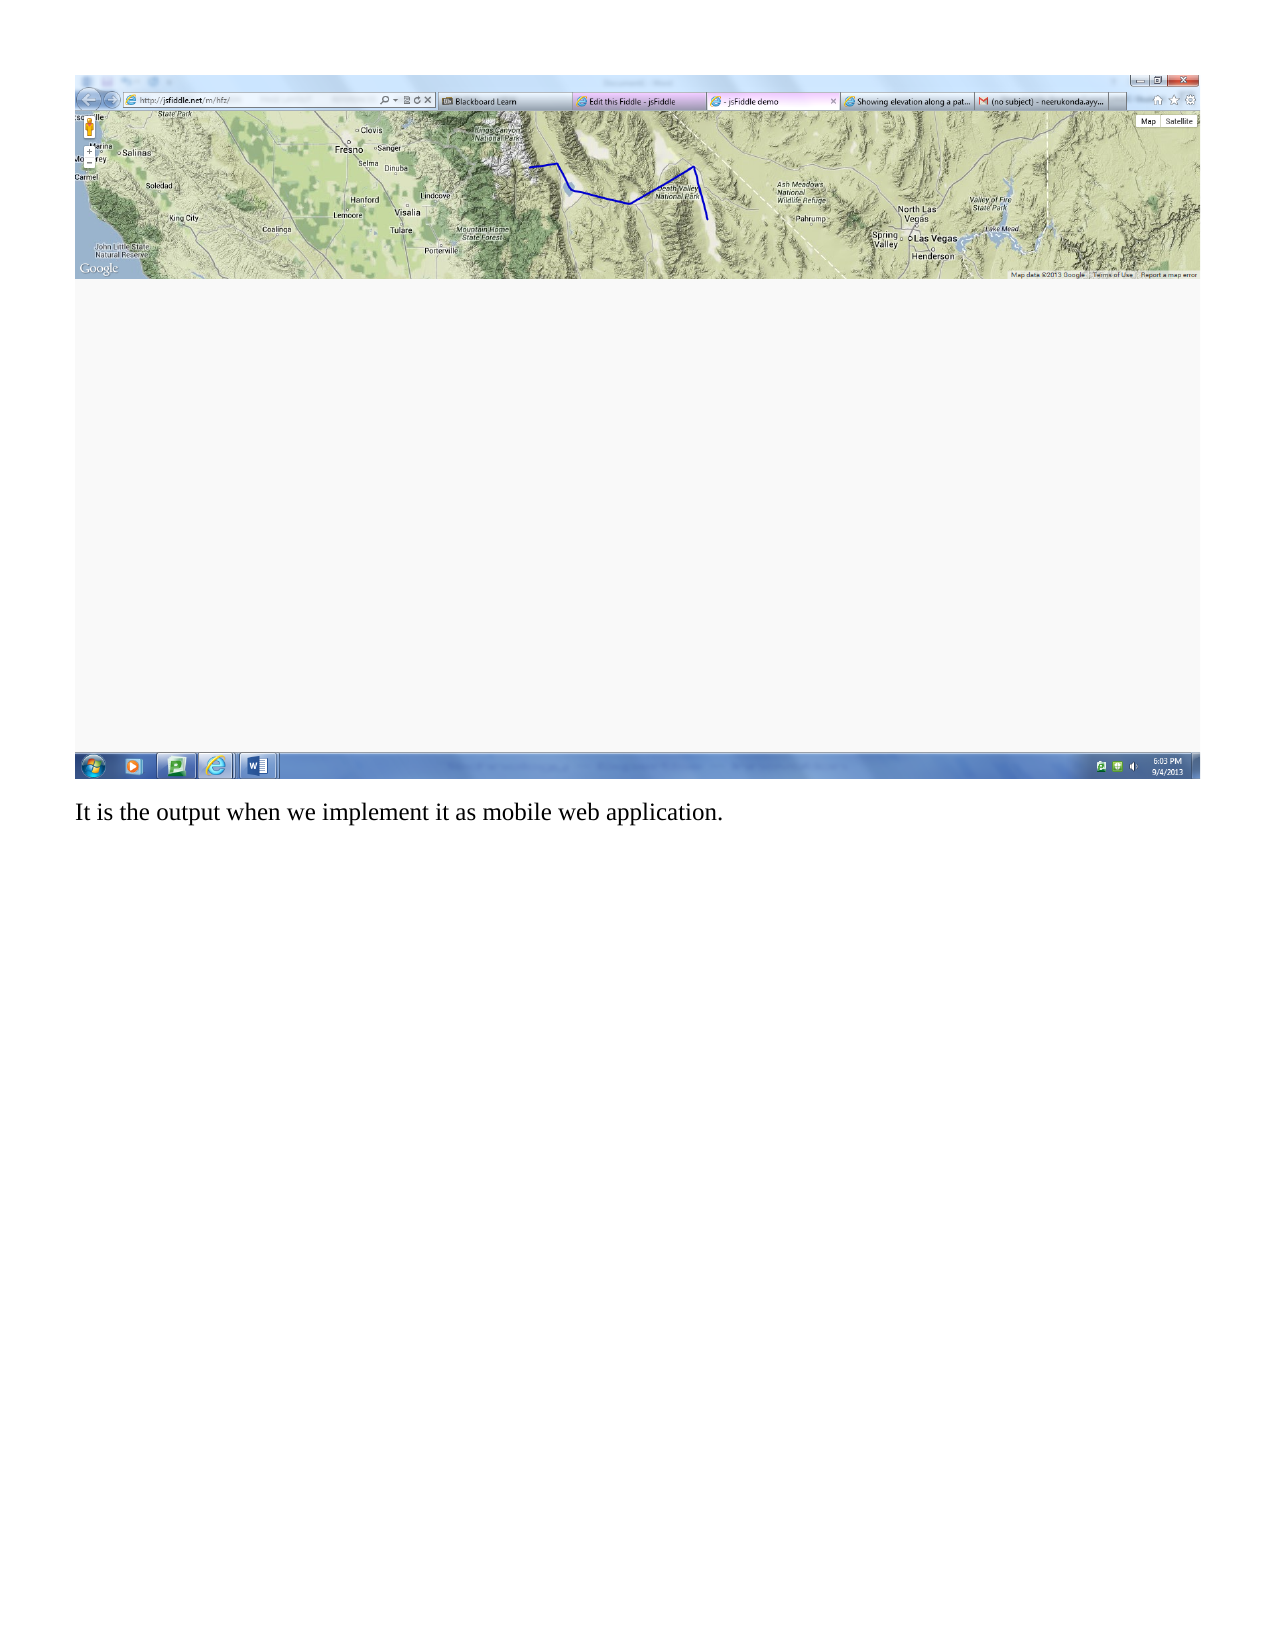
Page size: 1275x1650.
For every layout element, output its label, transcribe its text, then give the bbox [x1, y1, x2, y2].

text It is the output when we implement it as mobile web application. [75, 797, 1200, 826]
picture [75, 75, 1200, 779]
